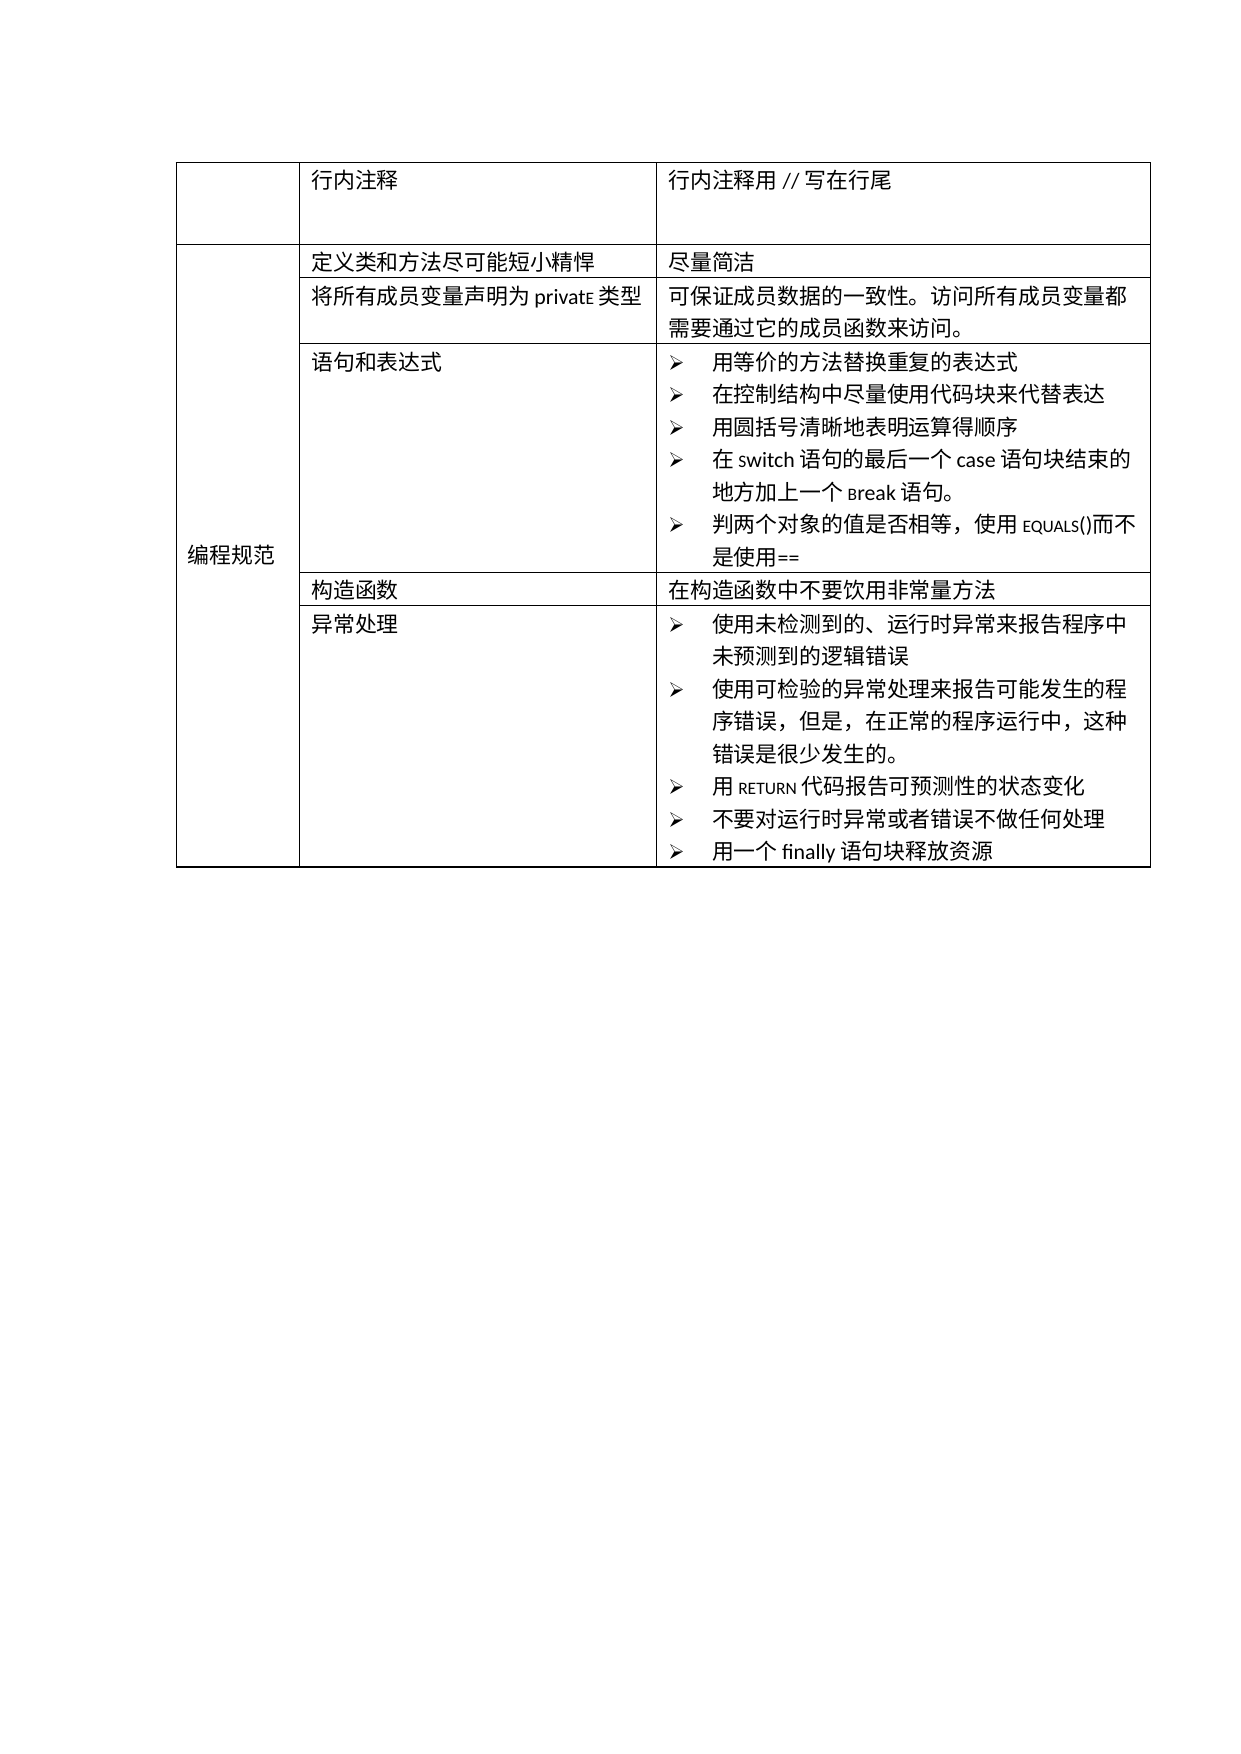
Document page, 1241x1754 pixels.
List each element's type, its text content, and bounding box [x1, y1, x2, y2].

table_cell 用等价的方法替换重复的表达式 在控制结构中尽量使用代码块来代替表达 用圆括号清晰地表明运算得顺序 在switch语句的最后一个case语句块结束的地方加上一个break语句。 判两个对象的值是否相等，使用equals()而不是使用== [657, 344, 1150, 572]
table_cell 异常处理 [300, 606, 656, 866]
table_cell 在构造函数中不要饮用非常量方法 [657, 573, 1150, 605]
table_cell 尽量简洁 [657, 245, 1150, 277]
table_cell 使用未检测到的、运行时异常来报告程序中未预测到的逻辑错误 使用可检验的异常处理来报告可能发生的程序错误，但是，在正常的程序运行中，这种错误是很少发生的。 用return代码报告可预测性的状态变化 不要对运行时异常或者错误不做任何处理 用一个finally语句块释放资源 [657, 606, 1150, 866]
table_cell 语句和表达式 [300, 344, 656, 572]
table_cell 可保证成员数据的一致性。访问所有成员变量都需要通过它的成员函数来访问。 [657, 278, 1150, 343]
table_cell 定义类和方法尽可能短小精悍 [300, 245, 656, 277]
table_cell 将所有成员变量声明为private类型 [300, 278, 656, 343]
table_cell 行内注释用 // 写在行尾 [657, 163, 1150, 244]
table_cell 行内注释 [300, 163, 656, 244]
table_cell 编程规范 [177, 245, 299, 866]
table_cell 构造函数 [300, 573, 656, 605]
